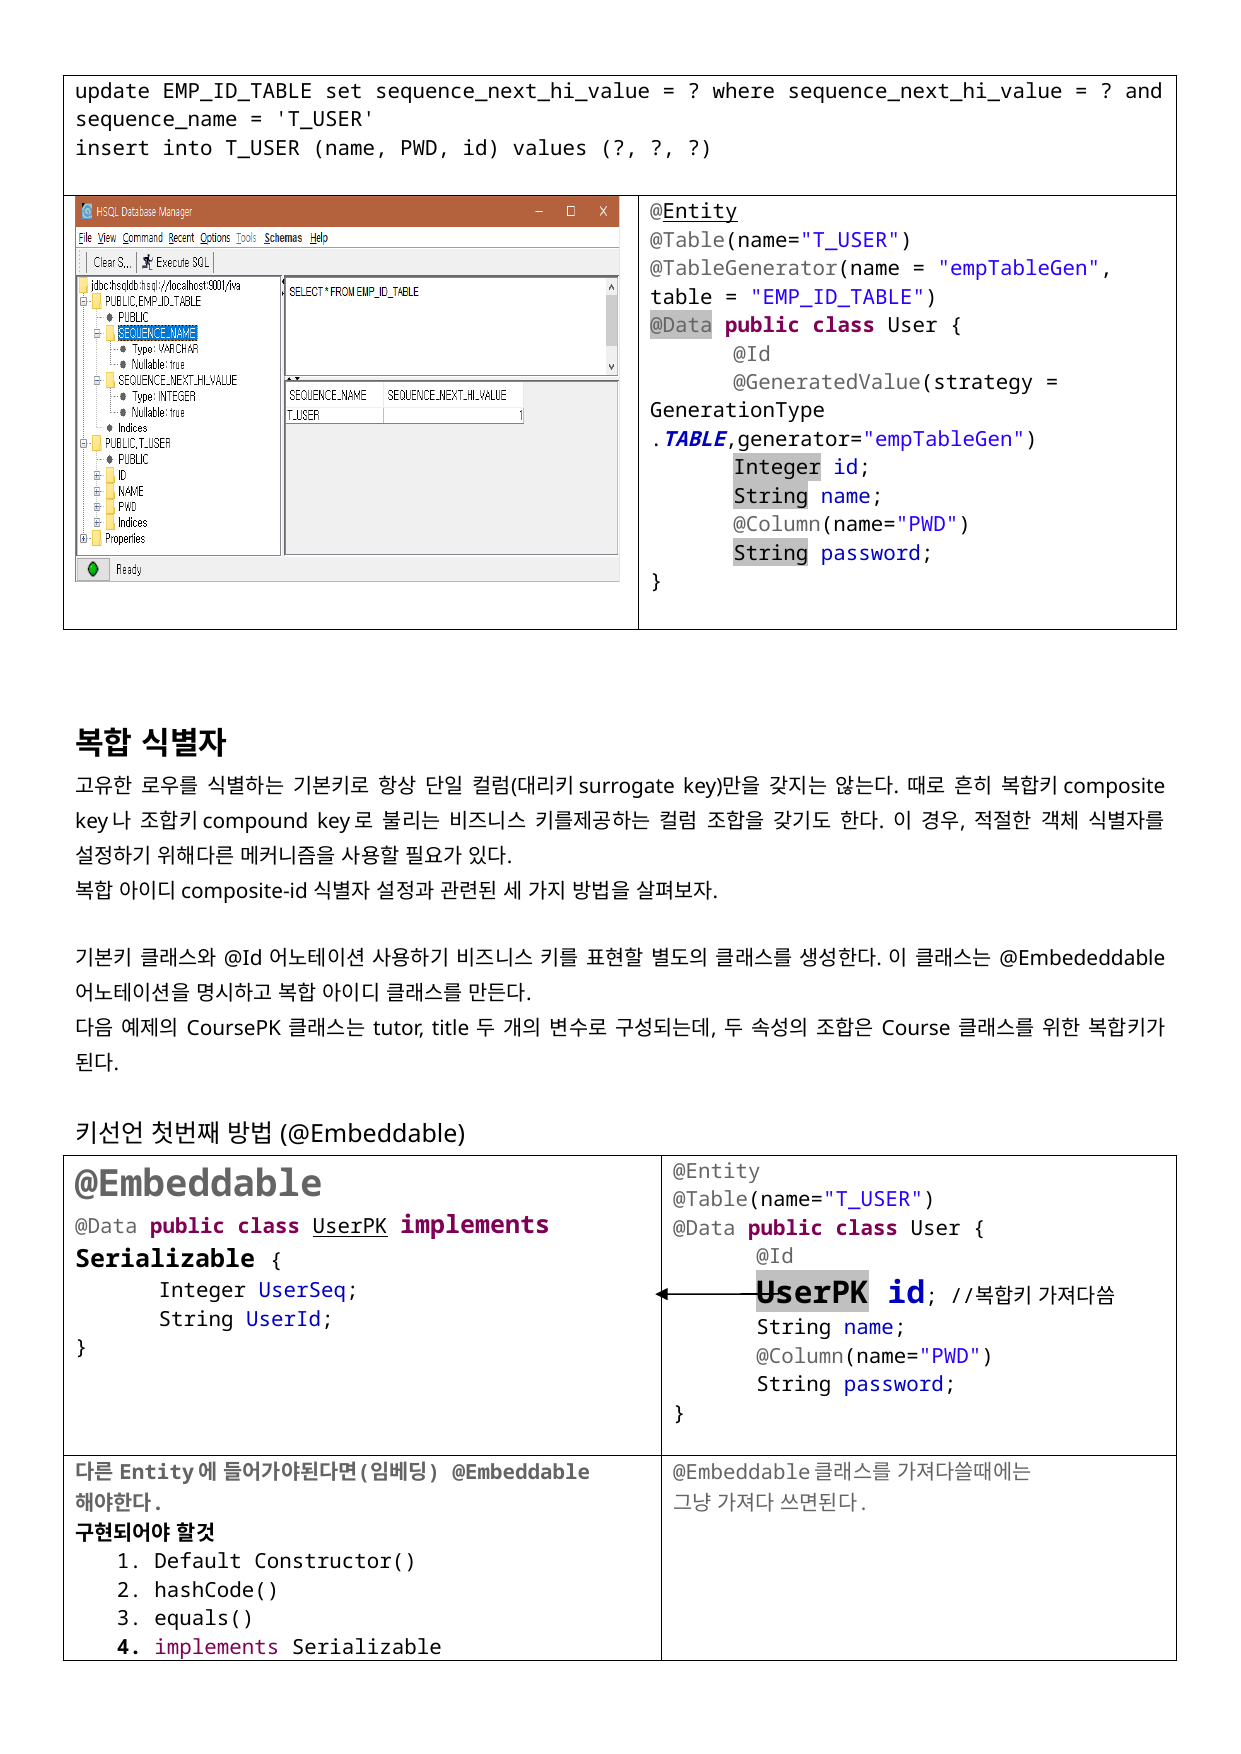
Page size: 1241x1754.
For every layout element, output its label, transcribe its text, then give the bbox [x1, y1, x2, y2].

text 복합 식별자 [75, 718, 1165, 763]
text 키선언 첫번째 방법 (@Embeddable) [75, 1113, 1165, 1149]
table_cell [64, 196, 638, 629]
table_header @Embeddable @Data public class UserPK implements Serializable { Integer UserSeq; String UserId; } [64, 1156, 661, 1454]
table_cell 다른 Entity에 들어가야된다면(임베딩) @Embeddable해야한다. 구현되어야 할것 Default Constructor() hashCode() equals() implements Serializable @Embeddable [64, 1456, 661, 1660]
text 고유한 로우를 식별하는 기본키로 항상 단일 컬럼(대리키surrogate key)만을 갖지는 않는다. 때로 흔히 복합키composite key나 조합키compound key로 불리는 비즈니스 키를제공하는 컬럼 조합을 갖기도 한다. 이 경우, 적절한 객체 식별자를 설정하기 위해다른 메커니즘을 사용할 필요가 있다. [75, 770, 1165, 870]
table_cell @Entity @Table(name="T_USER") @TableGenerator(name = "empTableGen", table = "EMP_ID_TABLE") @Data public class User { @Id @GeneratedValue(strategy = GenerationType.TABLE,generator="empTableGen") Integer id; String name; @Column(name="PWD") String password; } [639, 196, 1176, 629]
text 복합 아이디composite-id 식별자 설정과 관련된 세 가지 방법을 살펴보자. [75, 874, 1165, 904]
text 기본키 클래스와 @Id 어노테이션 사용하기 비즈니스 키를 표현할 별도의 클래스를 생성한다. 이 클래스는 @Embededdable 어노테이션을 명시하고 복합 아이디 클래스를 만든다. [75, 942, 1165, 1007]
table_header @Entity @Table(name="T_USER") @Data public class User { @Id UserPK id; //복합키 가져다씀 String name; @Column(name="PWD") String password; } [662, 1156, 1176, 1454]
text 다음 예제의 CoursePK 클래스는 tutor, title 두 개의 변수로 구성되는데, 두 속성의 조합은 Course 클래스를 위한 복합키가 된다. [75, 1011, 1165, 1076]
picture [75, 196, 620, 582]
table_cell @Embeddable클래스를 가져다쓸때에는 그냥 가져다 쓰면된다. [662, 1456, 1176, 1660]
